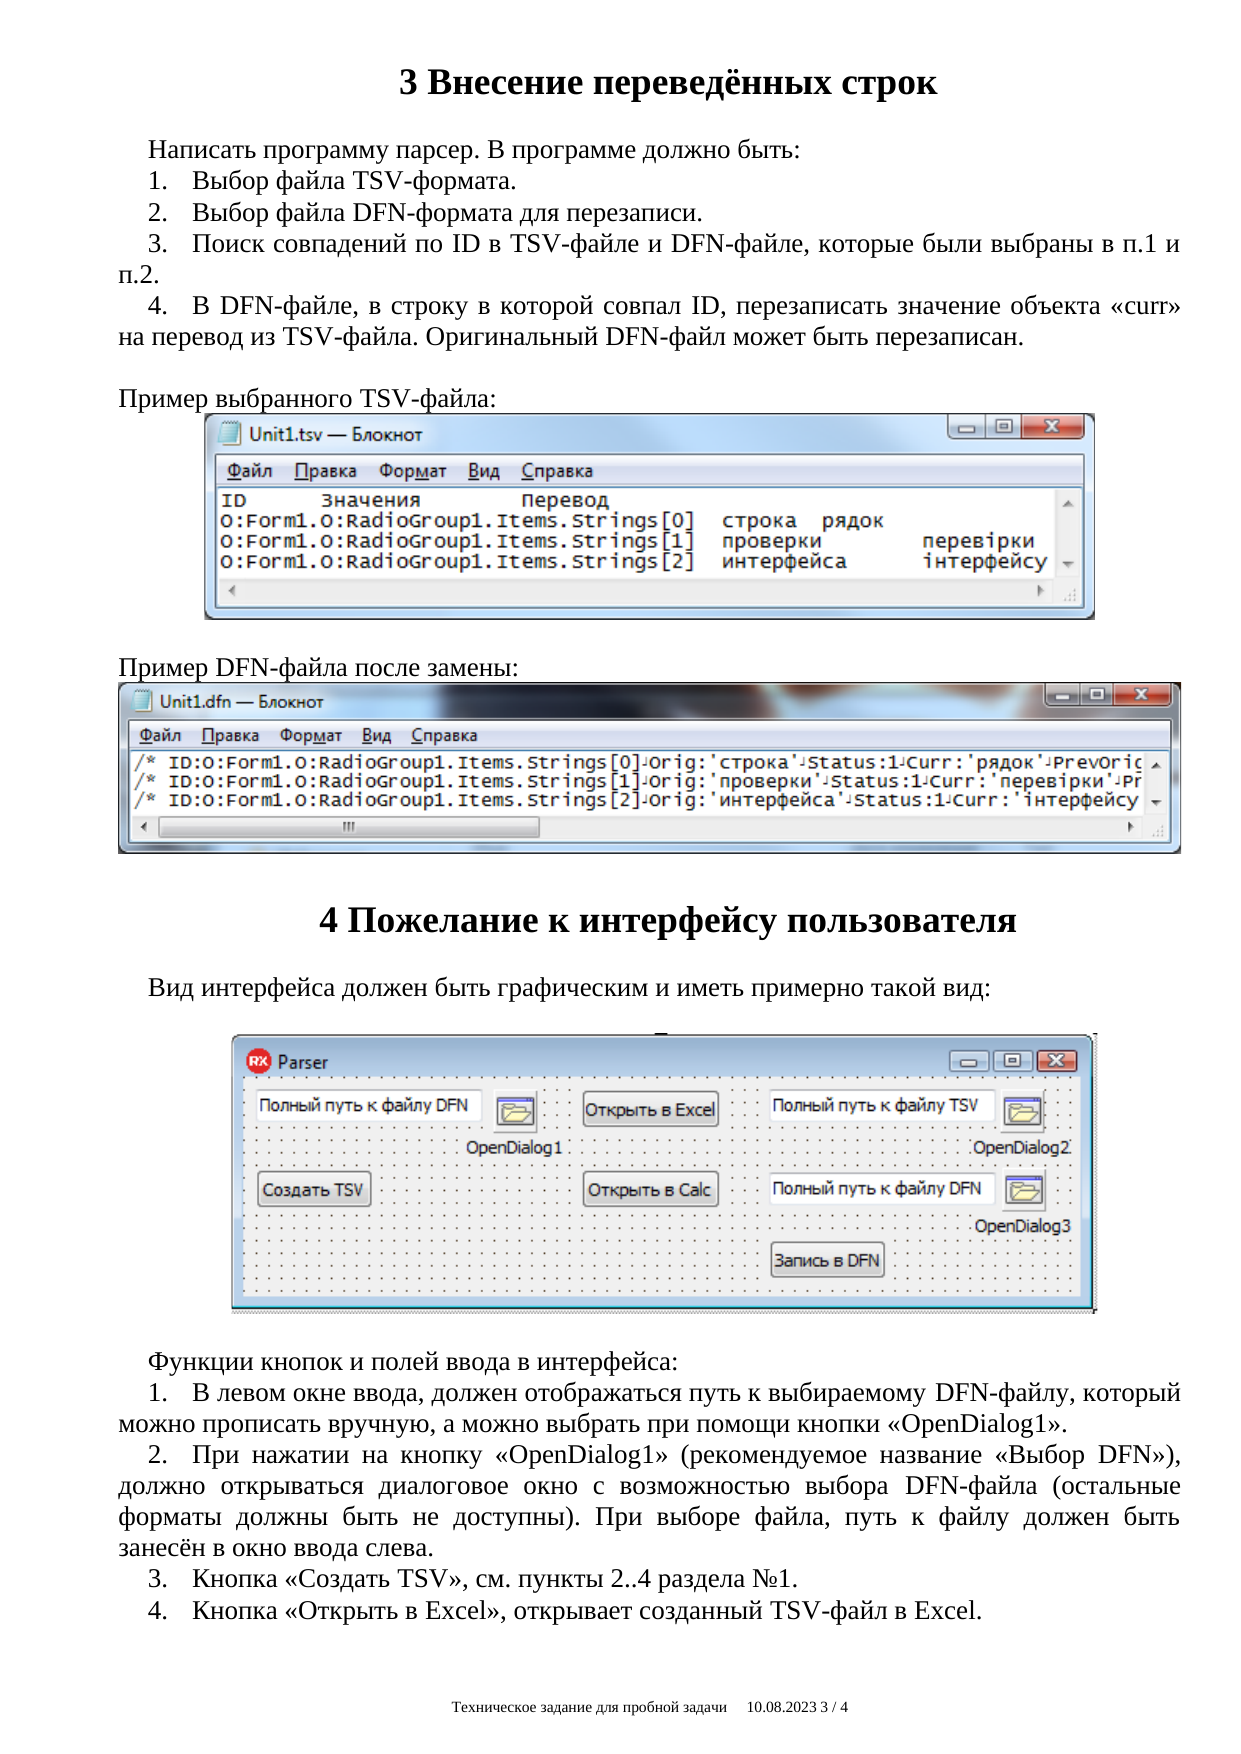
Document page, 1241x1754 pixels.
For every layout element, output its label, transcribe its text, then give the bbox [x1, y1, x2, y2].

list Выбор файла TSV-формата. [118, 164, 1181, 196]
list В левом окне ввода, должен отображаться путь к выбираемому DFN-файлу, который можно прописать вручную, а можно выбрать при помощи кнопки «OpenDialog1». [118, 1376, 1181, 1438]
list 3 Внесение переведённых строк [156, 59, 1181, 102]
list В DFN-файле, в строку в которой совпал ID, перезаписать значение объекта «curr» на перевод из TSV-файла. Оригинальный DFN-файл может быть перезаписан. [118, 289, 1181, 351]
list При нажатии на кнопку «OpenDialog1» (рекомендуемое название «Выбор DFN»), должно открываться диалоговое окно с возможностью выбора DFN-файла (остальные форматы должны быть не доступны). При выборе файла, путь к файлу должен быть занесён в окно ввода слева. [118, 1438, 1181, 1563]
text Пример DFN-файла после замены: [118, 651, 1181, 682]
list Кнопка «Открыть в Excel», открывает созданный TSV-файл в Excel. [118, 1594, 1181, 1625]
picture [204, 413, 1095, 620]
picture [231, 1033, 1098, 1314]
list Кнопка «Создать TSV», см. пункты 2..4 раздела №1. [118, 1563, 1181, 1594]
list Функции кнопок и полей ввода в интерфейса: [118, 1344, 1181, 1376]
list Выбор файла DFN-формата для перезаписи. [118, 196, 1181, 227]
list Вид интерфейса должен быть графическим и иметь примерно такой вид: [118, 971, 1181, 1003]
list 4 Пожелание к интерфейсу пользователя [156, 897, 1181, 940]
picture [118, 682, 1182, 854]
text Пример выбранного TSV-файла: [118, 382, 1181, 414]
list Поиск совпадений по ID в TSV-файле и DFN-файле, которые были выбраны в п.1 и п.2. [118, 227, 1181, 289]
list Написать программу парсер. В программе должно быть: [118, 133, 1181, 164]
